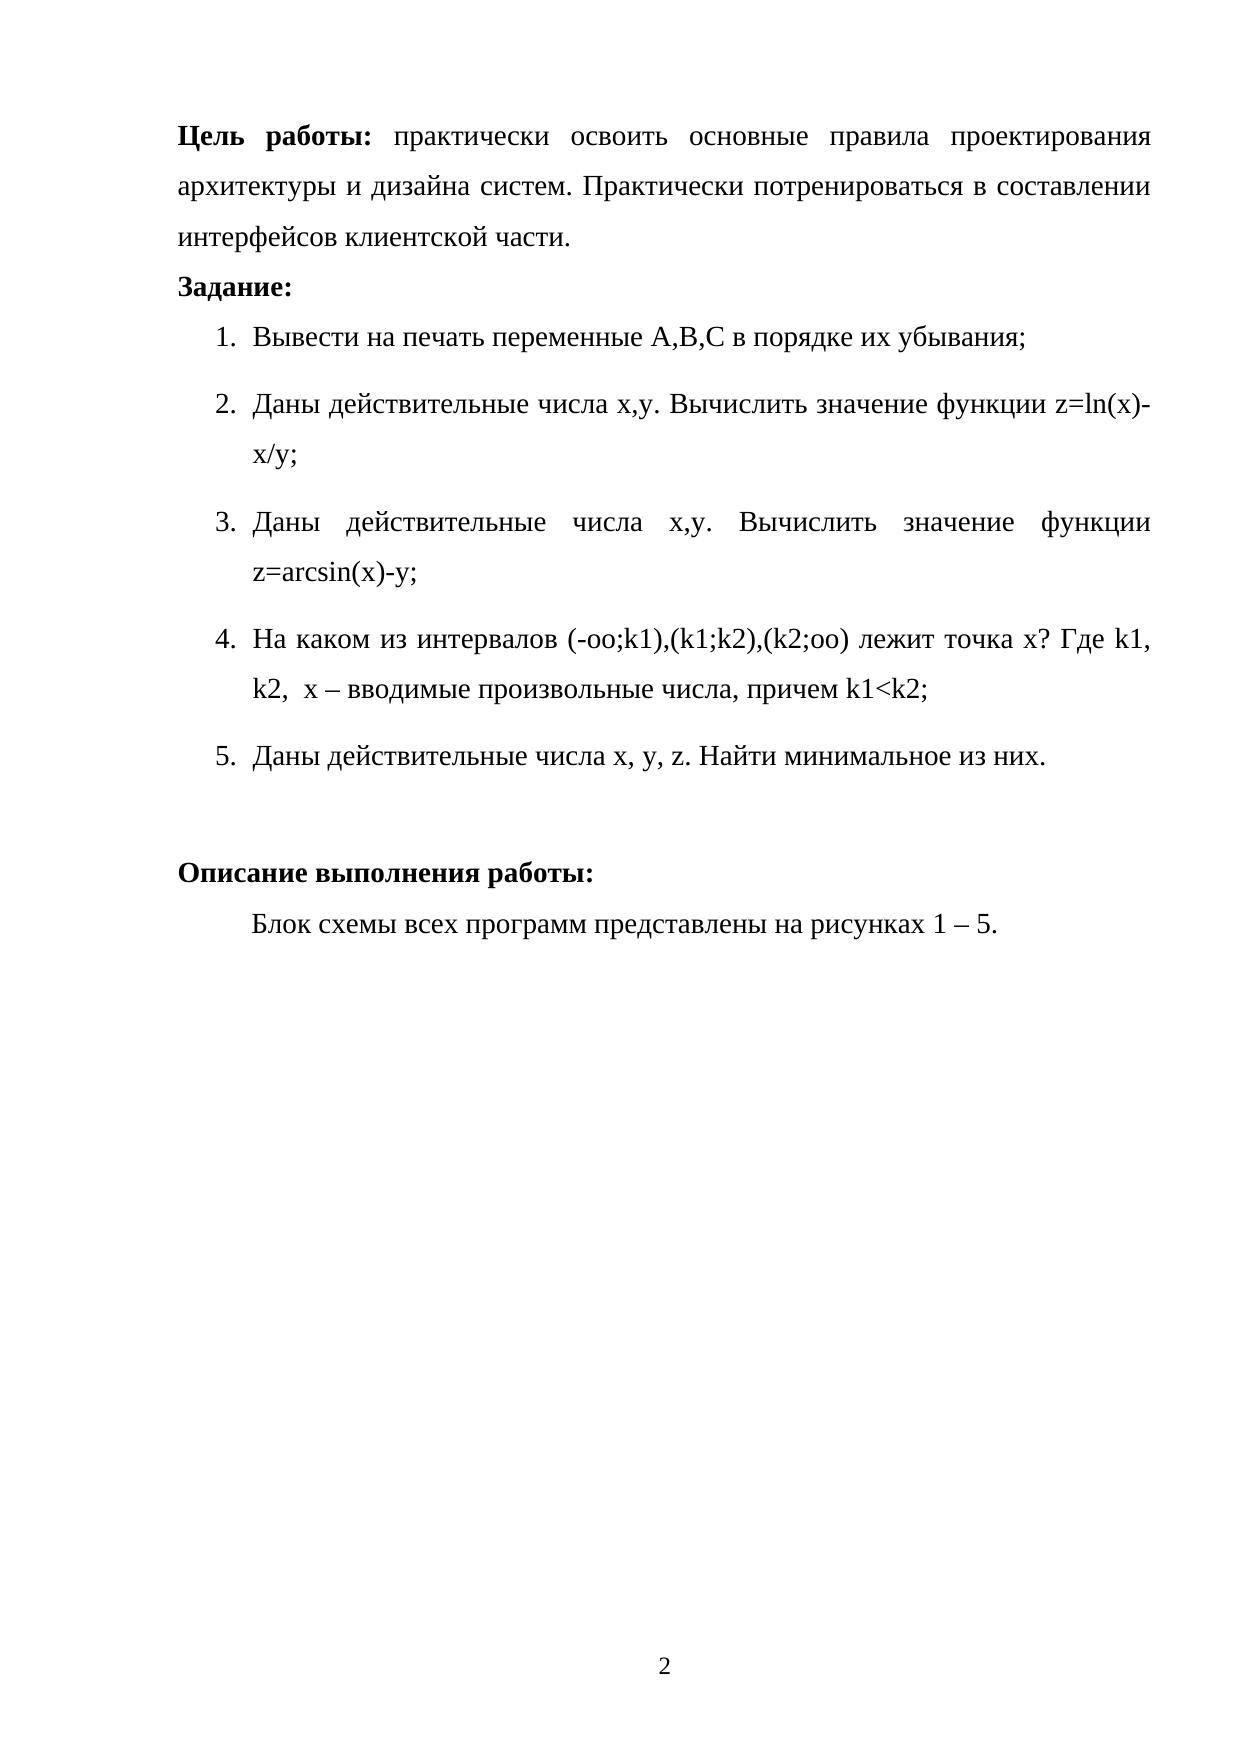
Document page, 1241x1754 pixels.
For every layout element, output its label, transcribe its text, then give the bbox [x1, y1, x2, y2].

text Описание выполнения работы: [177, 856, 1152, 889]
text Цель работы: практически освоить основные правила проектирования архитектуры и дизайна систем. Практически потренироваться в составлении интерфейсов клиентской части. [177, 118, 1152, 252]
list Даны действительные числа x, y, z. Найти минимальное из них. [215, 738, 1152, 772]
text Задание: [177, 269, 1152, 303]
list Даны действительные числа x,y. Вычислить значение функции z=arcsin(x)-y; [215, 504, 1152, 587]
list Вывести на печать переменные А,В,С в порядке их убывания; [215, 319, 1152, 353]
list Даны действительные числа x,y. Вычислить значение функции z=ln(x)-x/y; [215, 386, 1152, 470]
text Блок схемы всех программ представлены на рисунках 1 – 5. [177, 906, 1152, 939]
list На каком из интервалов (-оо;k1),(k1;k2),(k2;оо) лежит точка x? Где k1, k2, x – вводимые произвольные числа, причем k1<k2; [215, 621, 1152, 705]
